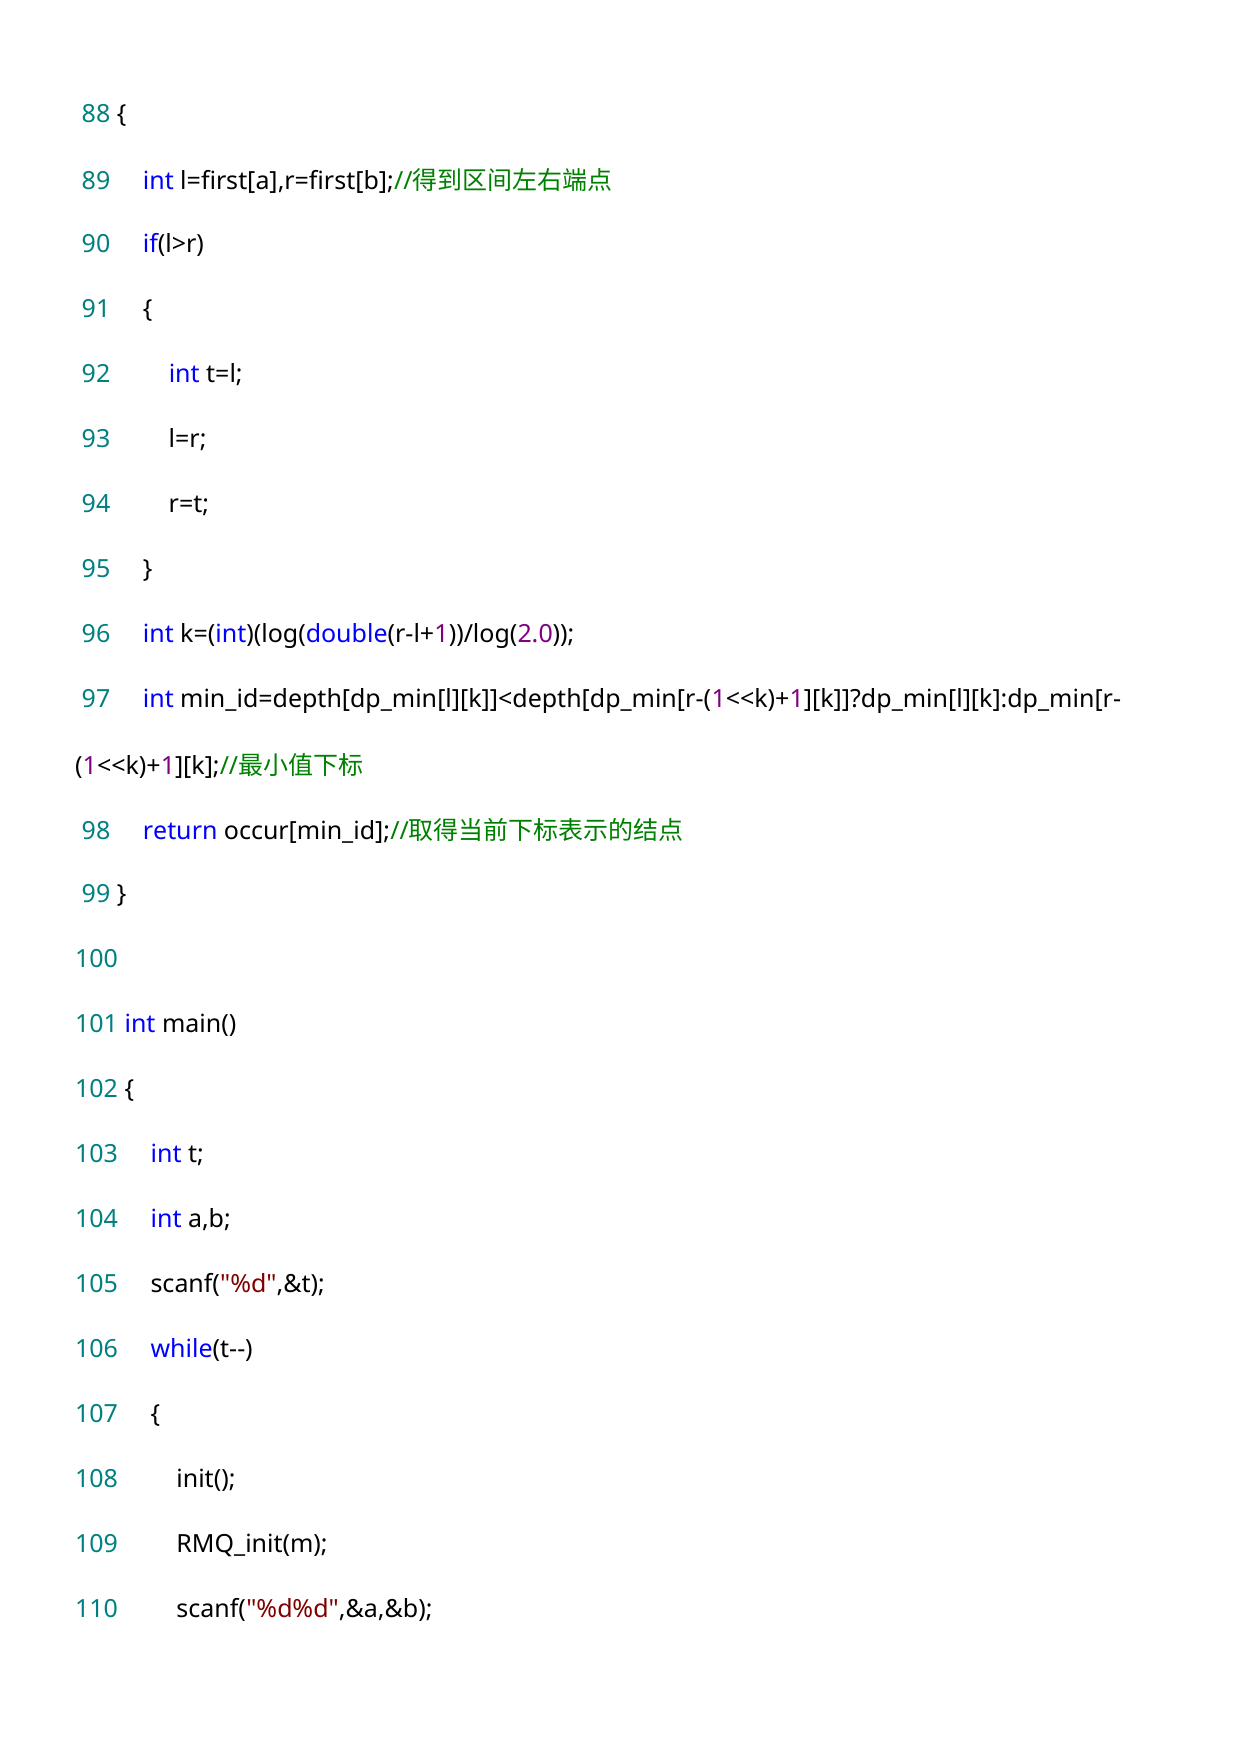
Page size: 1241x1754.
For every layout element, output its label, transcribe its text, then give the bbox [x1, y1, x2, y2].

text 94 r=t; [75, 471, 1165, 536]
text 93 l=r; [75, 406, 1165, 471]
text 108 init(); [75, 1446, 1165, 1511]
text 88 { [75, 81, 1165, 146]
text 96 int k=(int)(log(double(r-l+1))/log(2.0)); [75, 601, 1165, 666]
text 104 int a,b; [75, 1186, 1165, 1251]
text 102 { [75, 1056, 1165, 1121]
text 89 int l=first[a],r=first[b];//得到区间左右端点 [75, 146, 1165, 211]
text 97 int min_id=depth[dp_min[l][k]]<depth[dp_min[r-(1<<k)+1][k]]?dp_min[l][k]:dp_min[r-(1<<k)+1][k];//最小值下标 [75, 666, 1165, 796]
text 110 scanf("%d%d",&a,&b); [75, 1576, 1165, 1641]
text 98 return occur[min_id];//取得当前下标表示的结点 [75, 796, 1165, 861]
text 92 int t=l; [75, 341, 1165, 406]
text 99 } [75, 861, 1165, 926]
text 91 { [75, 276, 1165, 341]
text 95 } [75, 536, 1165, 601]
text 90 if(l>r) [75, 211, 1165, 276]
text 105 scanf("%d",&t); [75, 1251, 1165, 1316]
text 103 int t; [75, 1121, 1165, 1186]
text 106 while(t--) [75, 1316, 1165, 1381]
text 109 RMQ_init(m); [75, 1511, 1165, 1576]
text 101 int main() [75, 991, 1165, 1056]
text 100 [75, 926, 1165, 991]
text 107 { [75, 1381, 1165, 1446]
